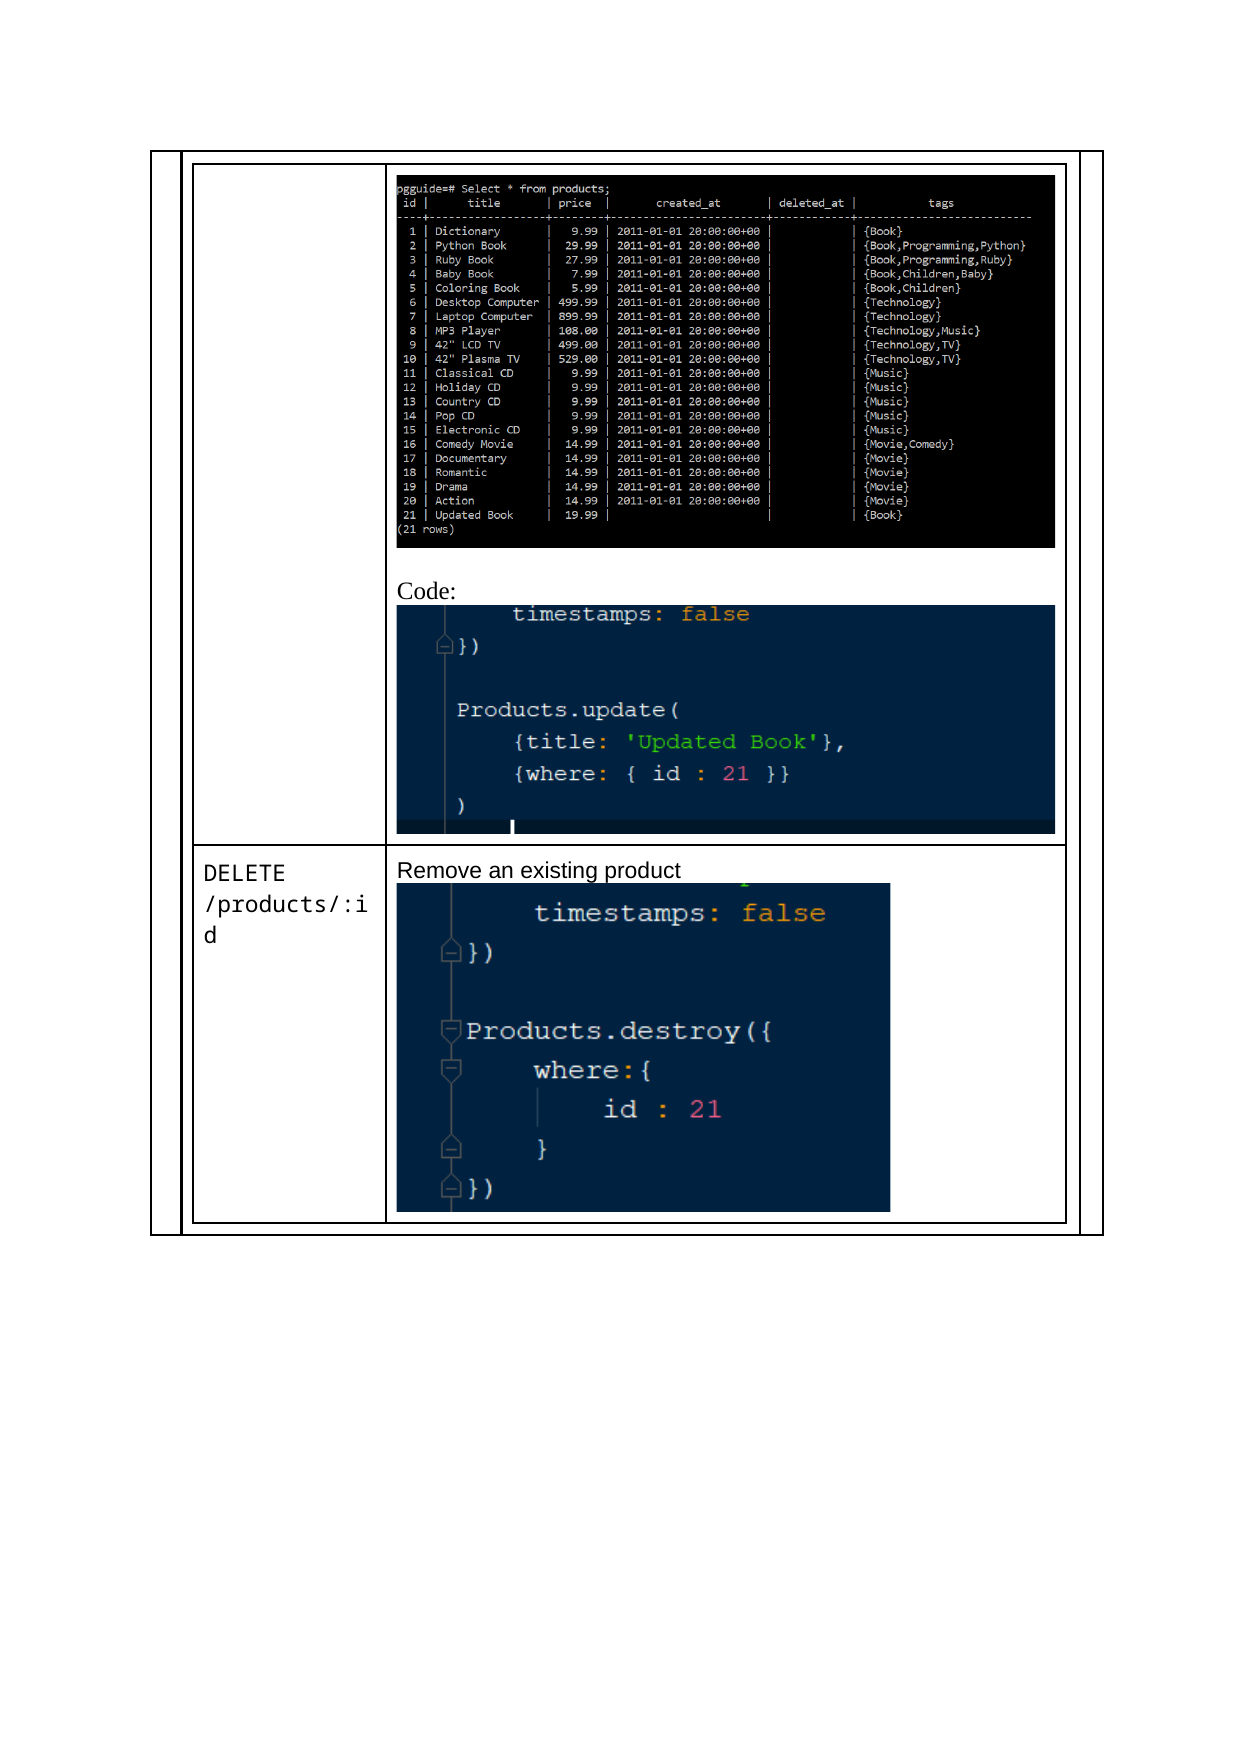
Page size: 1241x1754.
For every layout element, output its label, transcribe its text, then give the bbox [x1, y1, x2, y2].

picture [396, 883, 891, 1212]
table_cell [1081, 152, 1102, 1234]
table_cell 6 [152, 152, 180, 1234]
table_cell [183, 152, 1079, 1234]
picture [396, 175, 1055, 548]
picture [396, 605, 1055, 834]
